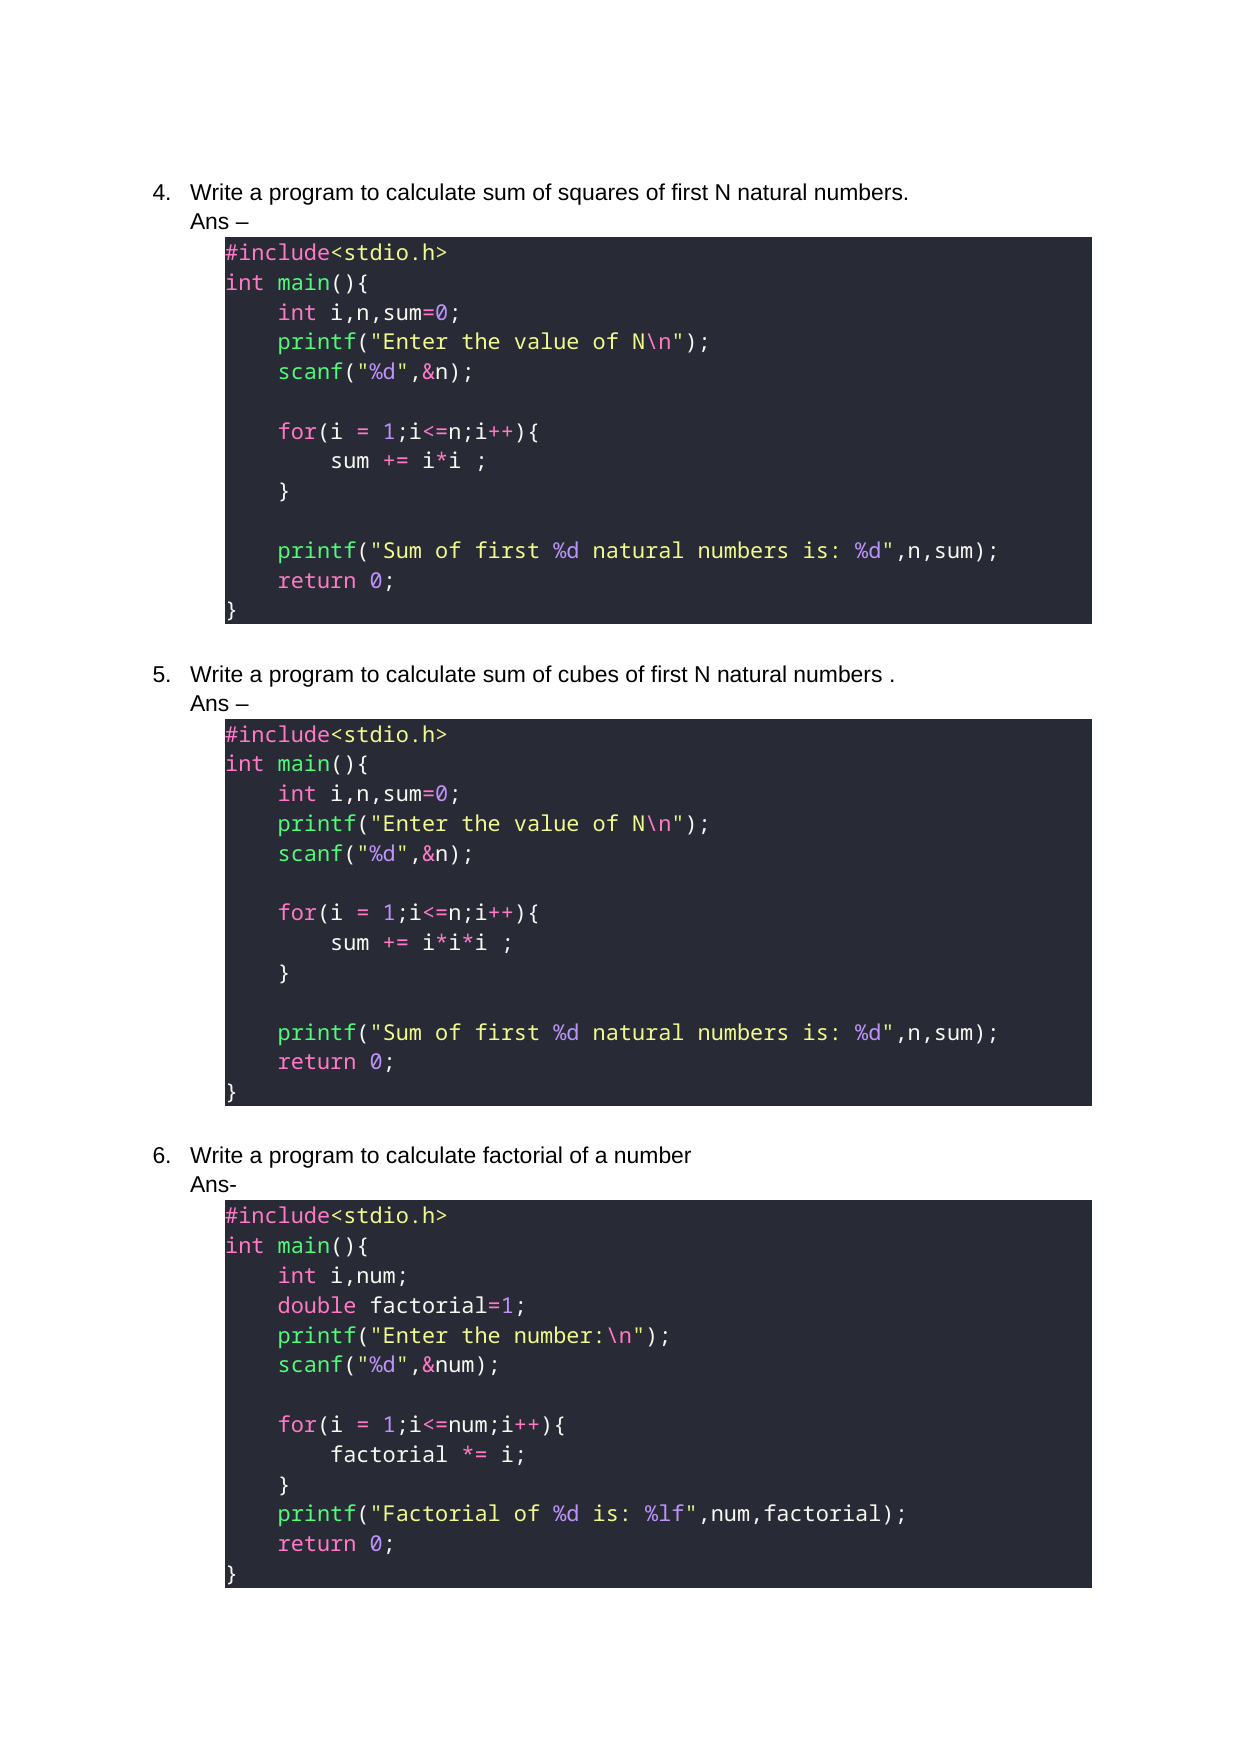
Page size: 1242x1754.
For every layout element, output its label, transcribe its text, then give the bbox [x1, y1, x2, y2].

text printf("Enter the number:\n"); [225, 1319, 1092, 1349]
text } [225, 594, 1092, 624]
text } [225, 1558, 1092, 1588]
text scanf("%d",&num); [225, 1349, 1092, 1379]
text } [225, 957, 1092, 987]
text for(i = 1;i<=n;i++){ [225, 416, 1092, 445]
list Write a program to calculate sum of cubes of first N natural numbers . [152, 661, 1039, 687]
text printf("Enter the value of N\n"); [225, 808, 1092, 838]
text #include<stdio.h> [225, 1200, 1092, 1230]
text printf("Sum of first %d natural numbers is: %d",n,sum); [225, 1017, 1092, 1046]
text return 0; [225, 564, 1092, 594]
text sum += i*i ; [225, 445, 1092, 475]
text } [225, 1076, 1092, 1106]
list Ans – [190, 690, 1039, 716]
text return 0; [225, 1046, 1092, 1076]
text int main(){ [225, 1230, 1092, 1260]
text int main(){ [225, 267, 1092, 296]
text factorial *= i; [225, 1439, 1092, 1468]
text int i,num; [225, 1260, 1092, 1290]
text sum += i*i*i ; [225, 927, 1092, 957]
text int i,n,sum=0; [225, 778, 1092, 808]
list Ans – [190, 208, 1039, 234]
list Ans- [190, 1171, 1039, 1198]
text #include<stdio.h> [225, 719, 1092, 748]
text printf("Factorial of %d is: %lf",num,factorial); [225, 1498, 1092, 1528]
text double factorial=1; [225, 1290, 1092, 1319]
text } [225, 475, 1092, 505]
list Write a program to calculate factorial of a number [152, 1142, 1039, 1169]
text int i,n,sum=0; [225, 296, 1092, 326]
text } [225, 1468, 1092, 1498]
text scanf("%d",&n); [225, 838, 1092, 868]
text int main(){ [225, 748, 1092, 778]
text scanf("%d",&n); [225, 356, 1092, 386]
text for(i = 1;i<=num;i++){ [225, 1409, 1092, 1439]
text for(i = 1;i<=n;i++){ [225, 897, 1092, 927]
text printf("Enter the value of N\n"); [225, 326, 1092, 356]
text return 0; [225, 1528, 1092, 1558]
text printf("Sum of first %d natural numbers is: %d",n,sum); [225, 535, 1092, 564]
text #include<stdio.h> [225, 237, 1092, 267]
list Write a program to calculate sum of squares of first N natural numbers. [152, 179, 1039, 205]
